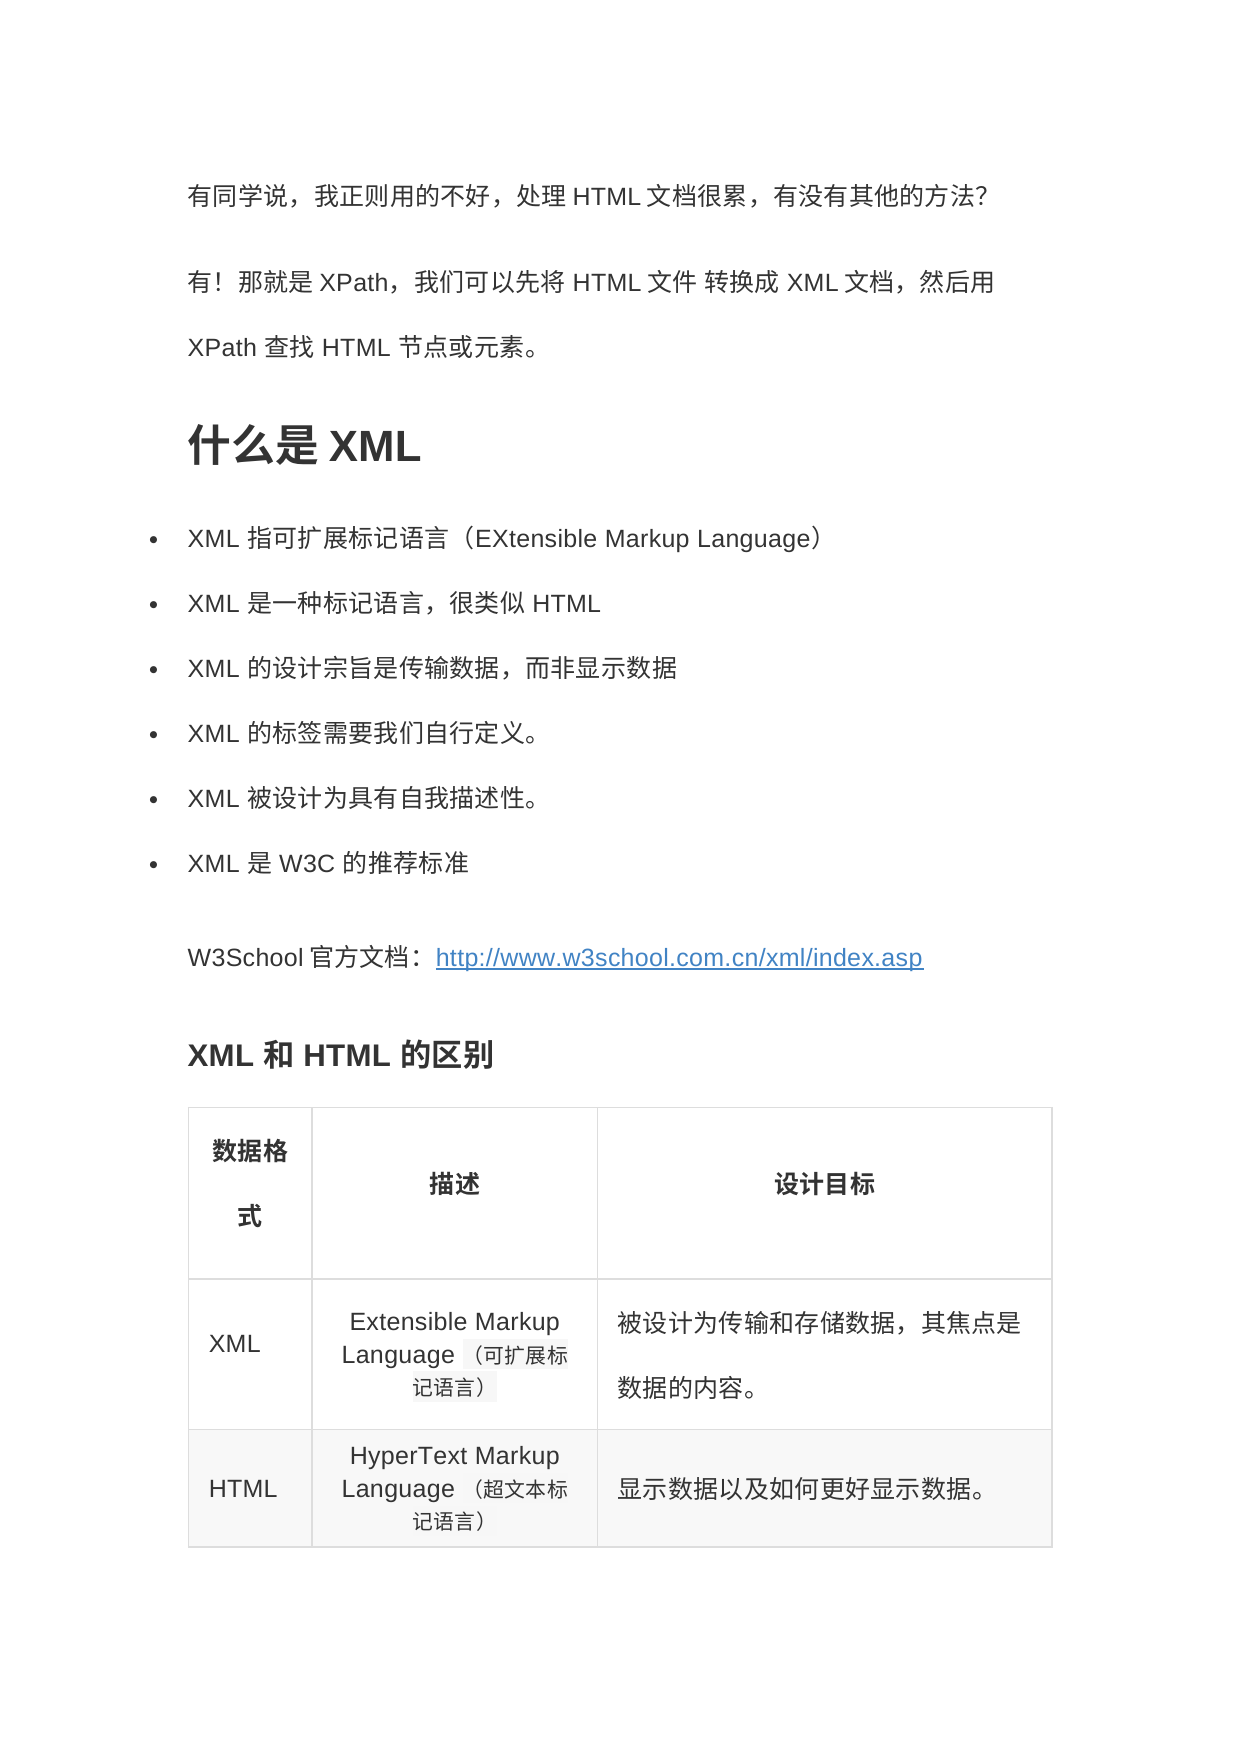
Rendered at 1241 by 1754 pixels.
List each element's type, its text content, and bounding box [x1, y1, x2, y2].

list XML 是 W3C 的推荐标准 [150, 829, 1053, 894]
table_cell XML [189, 1280, 311, 1428]
text 有！那就是XPath，我们可以先将 HTML文件 转换成 XML文档，然后用 XPath 查找 HTML 节点或元素。 [187, 248, 1053, 378]
text 什么是XML [187, 410, 1053, 475]
list XML 被设计为具有自我描述性。 [150, 764, 1053, 829]
table_cell HyperText Markup Language （超文本标记语言） [313, 1430, 597, 1546]
table_cell HTML [189, 1430, 311, 1546]
table_cell 被设计为传输和存储数据，其焦点是数据的内容。 [598, 1280, 1051, 1428]
table_cell Extensible Markup Language （可扩展标记语言） [313, 1280, 597, 1428]
table_cell 显示数据以及如何更好显示数据。 [598, 1430, 1051, 1546]
table_header 数据格式 [189, 1108, 311, 1278]
text XML 和 HTML 的区别 [187, 1020, 1053, 1085]
table_header 描述 [313, 1108, 597, 1278]
list XML 的标签需要我们自行定义。 [150, 699, 1053, 764]
list XML 是一种标记语言，很类似 HTML [150, 569, 1053, 634]
table_header 设计目标 [598, 1108, 1051, 1278]
text 有同学说，我正则用的不好，处理HTML文档很累，有没有其他的方法？ [187, 162, 1053, 227]
list XML 的设计宗旨是传输数据，而非显示数据 [150, 634, 1053, 699]
text W3School官方文档：http://www.w3school.com.cn/xml/index.asp [187, 923, 1053, 988]
list XML 指可扩展标记语言（EXtensible Markup Language） [150, 504, 1053, 569]
